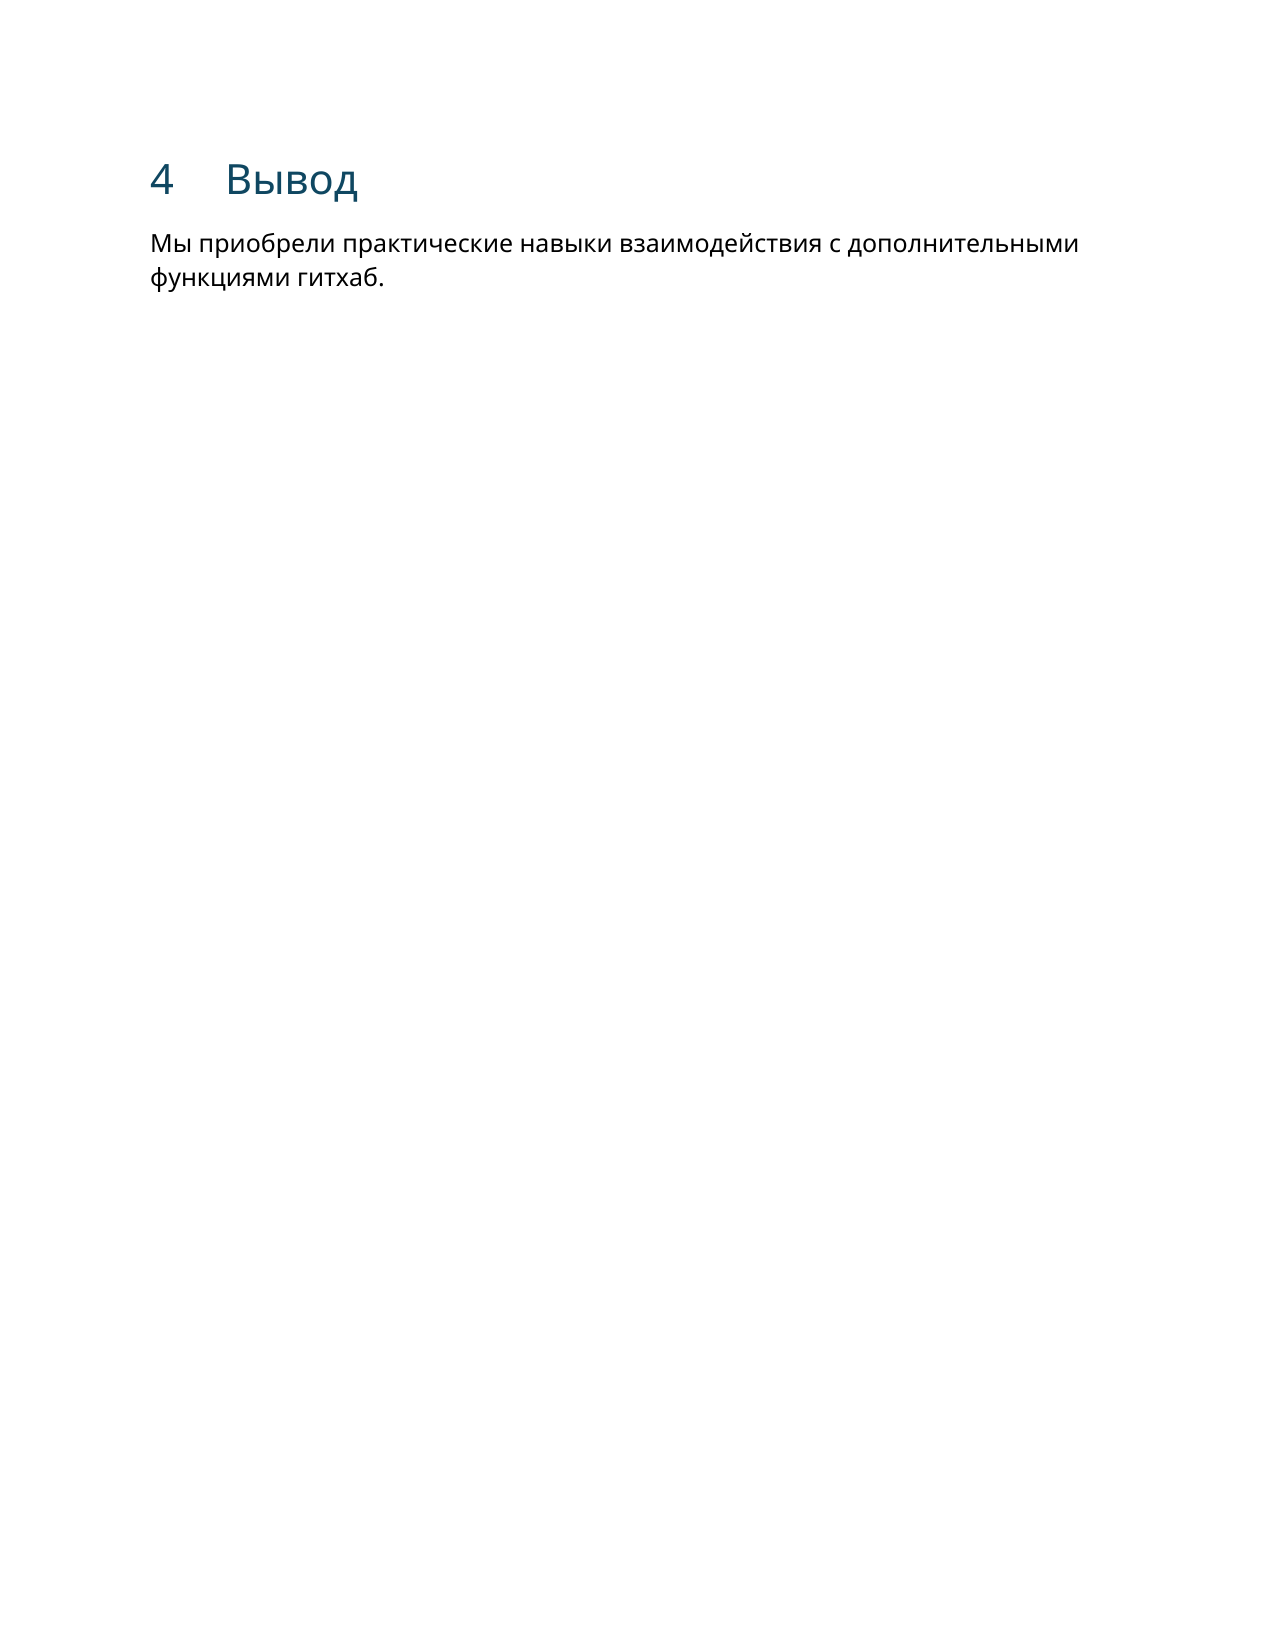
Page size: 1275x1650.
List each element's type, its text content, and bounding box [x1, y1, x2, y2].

text Мы приобрели практические навыки взаимодействия с дополнительными функциями гитхаб. [150, 226, 1125, 294]
subtitle 4 Вывод [150, 150, 1125, 207]
